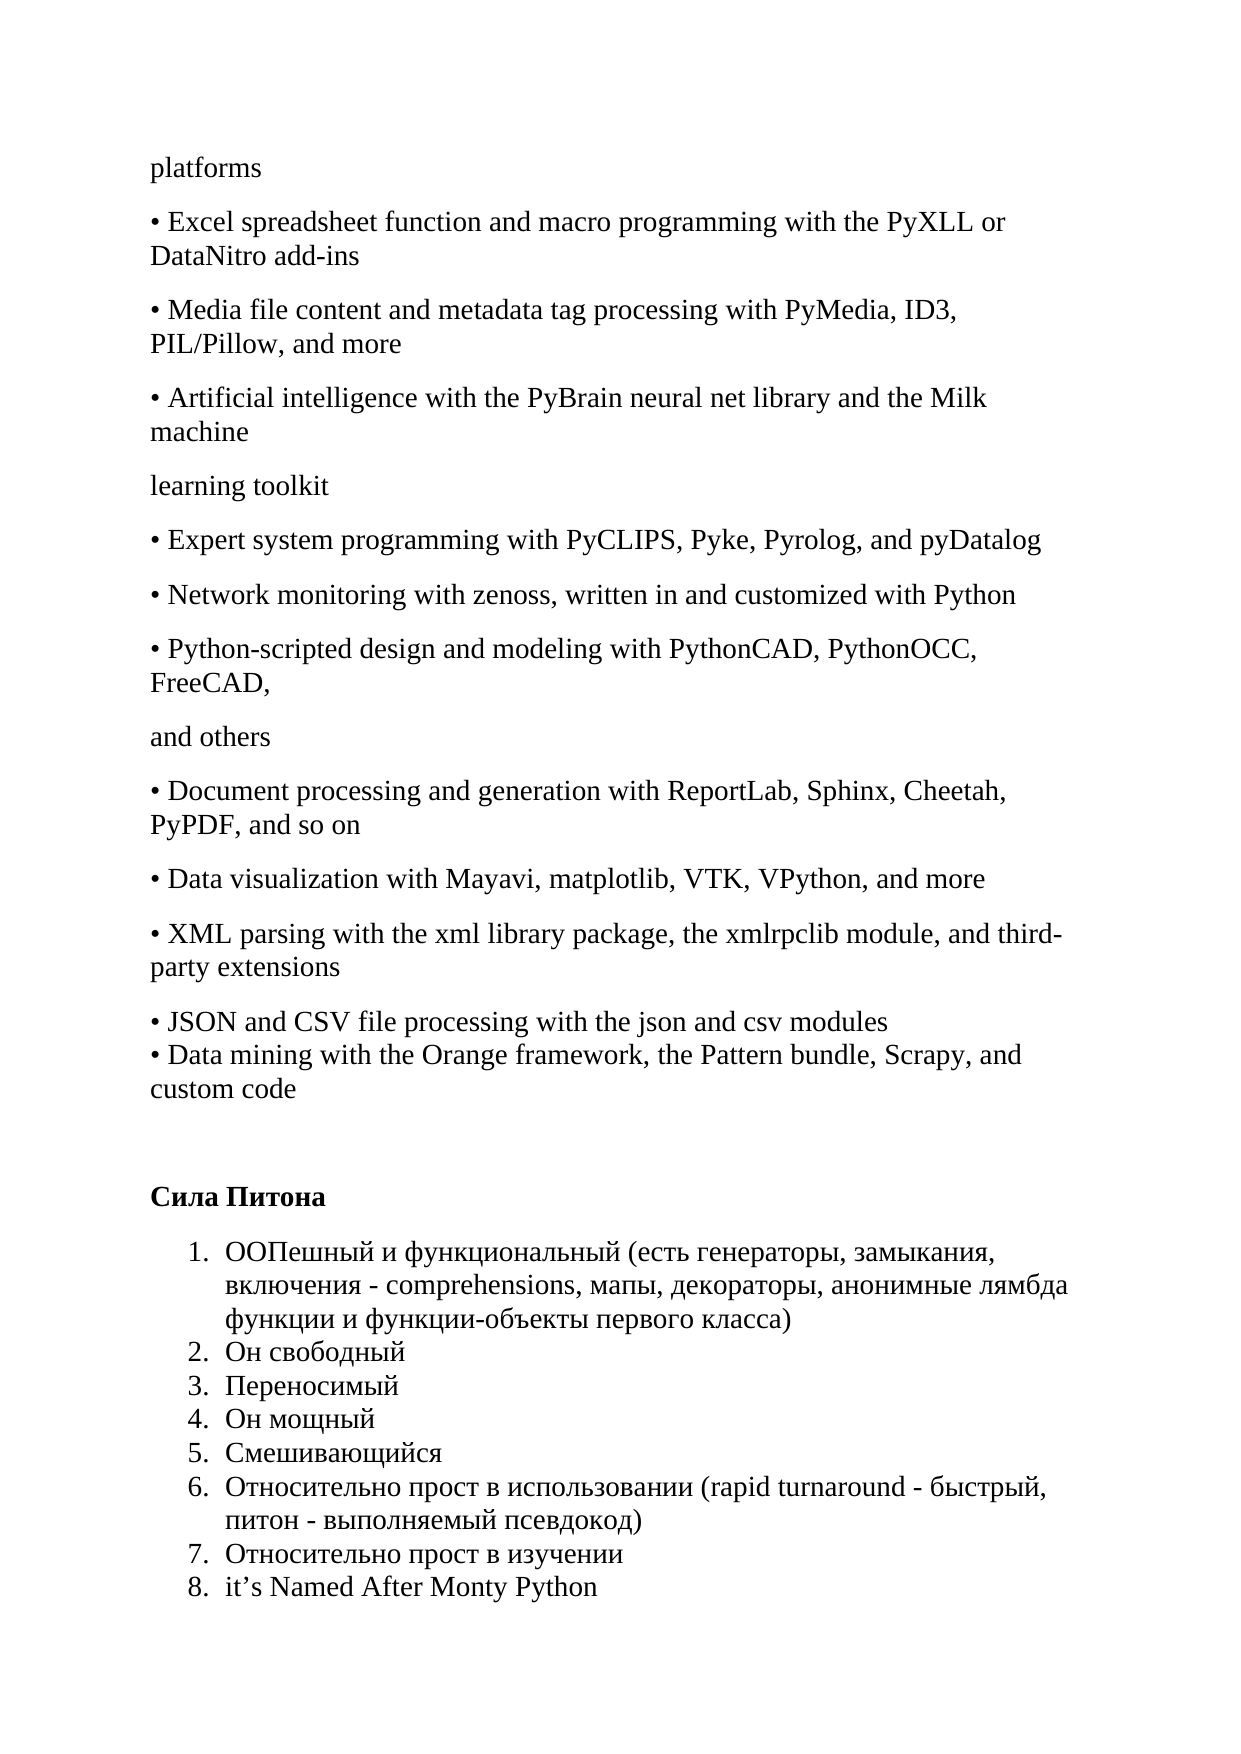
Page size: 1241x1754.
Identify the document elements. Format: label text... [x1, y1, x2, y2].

text Сила Питона [150, 1179, 1090, 1213]
list Относительно прост в использовании (rapid turnaround - быстрый, питон - выполняемый псевдокод) [187, 1469, 1090, 1536]
text • Artificial intelligence with the PyBrain neural net library and the Milk machine [150, 380, 1090, 447]
list it’s Named After Monty Python [187, 1569, 1090, 1603]
text • Excel spreadsheet function and macro programming with the PyXLL or DataNitro add-ins [150, 204, 1090, 271]
text and others [150, 719, 1090, 753]
list Относительно прост в изучении [187, 1536, 1090, 1569]
list Он мощный [187, 1402, 1090, 1435]
text • Network monitoring with zenoss, written in and customized with Python [150, 577, 1090, 610]
text learning toolkit [150, 468, 1090, 502]
text • Media file content and metadata tag processing with PyMedia, ID3, PIL/Pillow, and more [150, 292, 1090, 359]
text • JSON and CSV file processing with the json and csv modules • Data mining with the Orange framework, the Pattern bundle, Scrapy, and custom code [150, 1004, 1090, 1104]
text platforms [150, 150, 1090, 183]
text • Expert system programming with PyCLIPS, Pyke, Pyrolog, and pyDatalog [150, 522, 1090, 556]
list Он свободный [187, 1334, 1090, 1368]
list ООПешный и функциональный (есть генераторы, замыкания, включения - comprehensions, мапы, декораторы, анонимные лямбда функции и функции-объекты первого класса) [187, 1234, 1090, 1334]
text • Document processing and generation with ReportLab, Sphinx, Cheetah, PyPDF, and so on [150, 773, 1090, 841]
list Смешивающийся [187, 1435, 1090, 1469]
list Переносимый [187, 1368, 1090, 1402]
text • Data visualization with Mayavi, matplotlib, VTK, VPython, and more [150, 861, 1090, 895]
text • XML parsing with the xml library package, the xmlrpclib module, and third-party extensions [150, 916, 1090, 983]
text • Python-scripted design and modeling with PythonCAD, PythonOCC, FreeCAD, [150, 631, 1090, 698]
